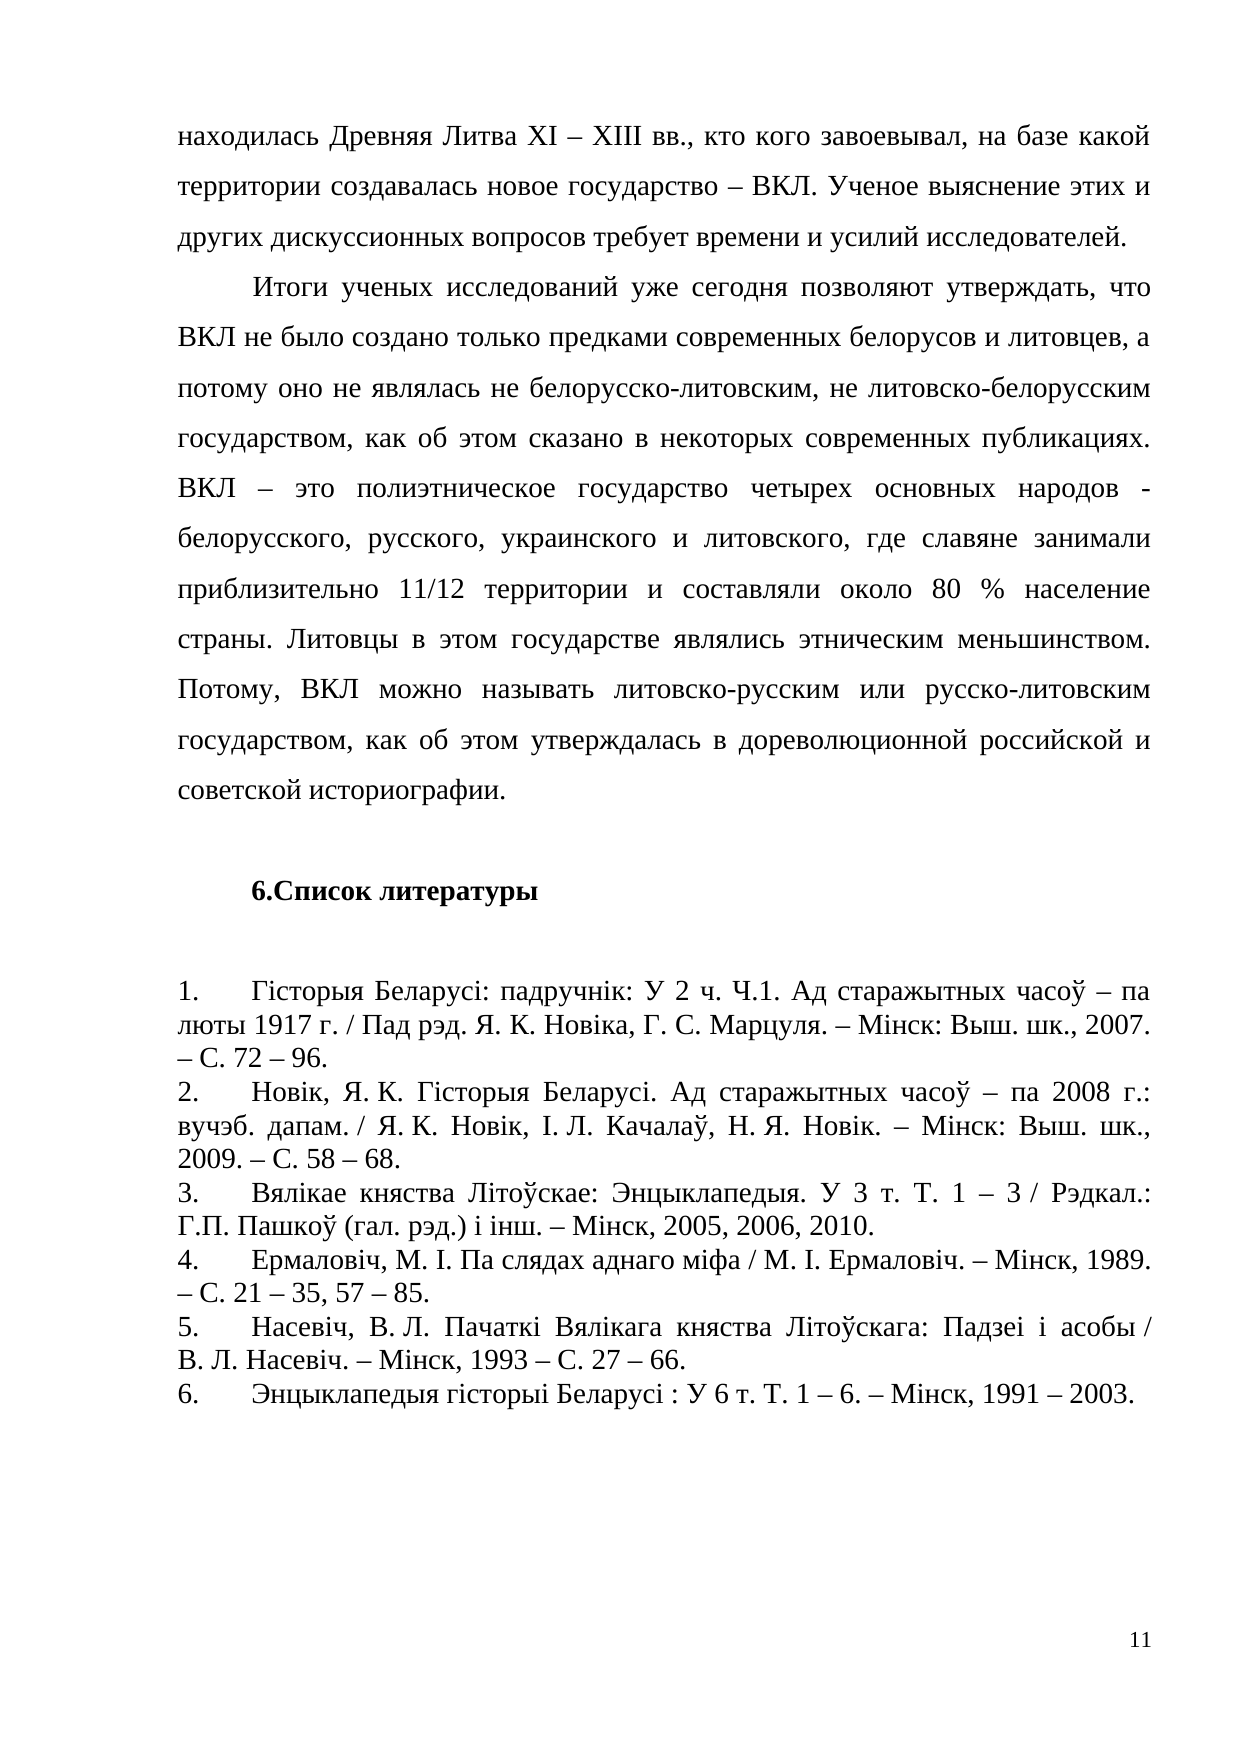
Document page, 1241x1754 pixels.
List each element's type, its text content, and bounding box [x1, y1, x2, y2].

list Ермаловіч, М. І. Па слядах аднаго міфа / М. І. Ермаловіч. – Мінск, 1989. – С. 21 – 35, 57 – 85. [177, 1242, 1152, 1309]
list Новік, Я. К. Гісторыя Беларусі. Ад старажытных часоў – па 2008 г.: вучэб. дапам. / Я. К. Новік, І. Л. Качалаў, Н. Я. Новік. – Мінск: Выш. шк., 2009. – С. 58 – 68. [177, 1074, 1152, 1175]
list Насевіч, В. Л. Пачаткі Вялікага княства Літоўскага: Падзеі і асобы / В. Л. Насевіч. – Мінск, 1993 – С. 27 – 66. [177, 1309, 1152, 1376]
list 6.Список литературы [251, 873, 1152, 906]
list Гісторыя Беларусі: падручнік: У 2 ч. Ч.1. Ад старажытных часоў – па люты 1917 г. / Пад рэд. Я. К. Новіка, Г. С. Марцуля. – Мінск: Выш. шк., 2007. – С. 72 – 96. [177, 973, 1152, 1074]
list Вялікае княства Літоўскае: Энцыклапедыя. У 3 т. Т. 1 – 3 / Рэдкал.: Г.П. Пашкоў (гал. рэд.) і інш. – Мінск, 2005, 2006, 2010. [177, 1175, 1152, 1242]
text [177, 118, 1152, 252]
list Энцыклапедыя гісторыі Беларусі : У 6 т. Т. 1 – 6. – Мінск, 1991 – 2003. [177, 1376, 1152, 1409]
text Итоги ученых исследований уже сегодня позволяют утверждать, что ВКЛ не было создано только предками современных белорусов и литовцев, а потому оно не являлась не белорусско-литовским, не литовско-белорусским государством, как об этом сказано в некоторых современных публикациях. ВКЛ – это полиэтническое государство четырех основных народов - белорусского, русского, украинского и литовского, где славяне занимали приблизительно 11/12 территории и составляли около 80 % население страны. Литовцы в этом государстве являлись этническим меньшинством. Потому, ВКЛ можно называть литовско-русским или русско-литовским государством, как об этом утверждалась в дореволюционной российской и советской историографии. [177, 269, 1152, 806]
